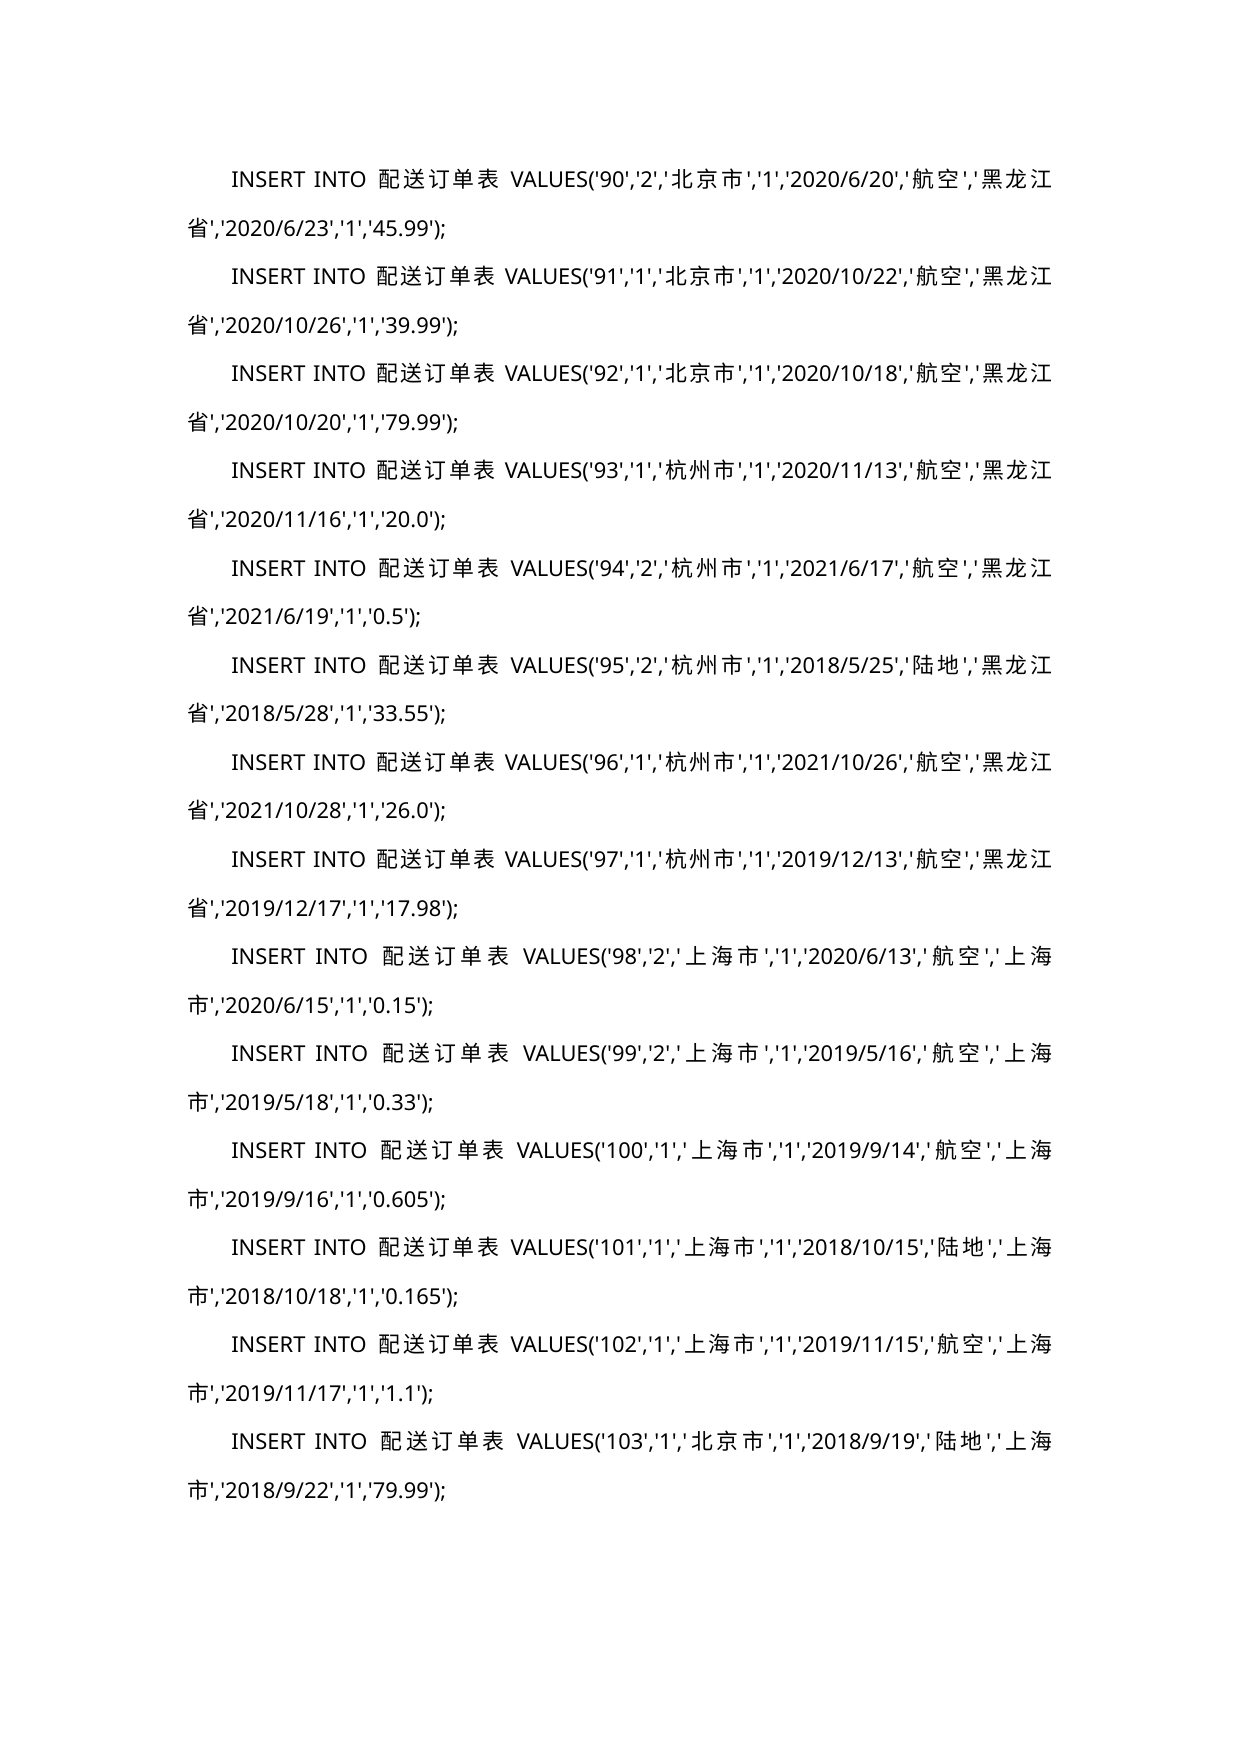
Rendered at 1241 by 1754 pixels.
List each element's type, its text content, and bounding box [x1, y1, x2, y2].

text INSERT INTO 配送订单表 VALUES('91','1','北京市','1','2020/10/22','航空','黑龙江省','2020/10/26','1','39.99'); [187, 259, 1053, 340]
text INSERT INTO 配送订单表 VALUES('103','1','北京市','1','2018/9/19','陆地','上海市','2018/9/22','1','79.99'); [187, 1424, 1053, 1505]
text INSERT INTO 配送订单表 VALUES('100','1','上海市','1','2019/9/14','航空','上海市','2019/9/16','1','0.605'); [187, 1133, 1053, 1214]
text INSERT INTO 配送订单表 VALUES('96','1','杭州市','1','2021/10/26','航空','黑龙江省','2021/10/28','1','26.0'); [187, 744, 1053, 826]
text INSERT INTO 配送订单表 VALUES('98','2','上海市','1','2020/6/13','航空','上海市','2020/6/15','1','0.15'); [187, 939, 1053, 1020]
text INSERT INTO 配送订单表 VALUES('97','1','杭州市','1','2019/12/13','航空','黑龙江省','2019/12/17','1','17.98'); [187, 842, 1053, 923]
text INSERT INTO 配送订单表 VALUES('101','1','上海市','1','2018/10/15','陆地','上海市','2018/10/18','1','0.165'); [187, 1230, 1053, 1311]
text INSERT INTO 配送订单表 VALUES('99','2','上海市','1','2019/5/16','航空','上海市','2019/5/18','1','0.33'); [187, 1036, 1053, 1117]
text INSERT INTO 配送订单表 VALUES('95','2','杭州市','1','2018/5/25','陆地','黑龙江省','2018/5/28','1','33.55'); [187, 647, 1053, 729]
text INSERT INTO 配送订单表 VALUES('90','2','北京市','1','2020/6/20','航空','黑龙江省','2020/6/23','1','45.99'); [187, 162, 1053, 243]
text INSERT INTO 配送订单表 VALUES('94','2','杭州市','1','2021/6/17','航空','黑龙江省','2021/6/19','1','0.5'); [187, 550, 1053, 632]
text INSERT INTO 配送订单表 VALUES('92','1','北京市','1','2020/10/18','航空','黑龙江省','2020/10/20','1','79.99'); [187, 356, 1053, 437]
text INSERT INTO 配送订单表 VALUES('93','1','杭州市','1','2020/11/13','航空','黑龙江省','2020/11/16','1','20.0'); [187, 453, 1053, 534]
text INSERT INTO 配送订单表 VALUES('102','1','上海市','1','2019/11/15','航空','上海市','2019/11/17','1','1.1'); [187, 1327, 1053, 1408]
